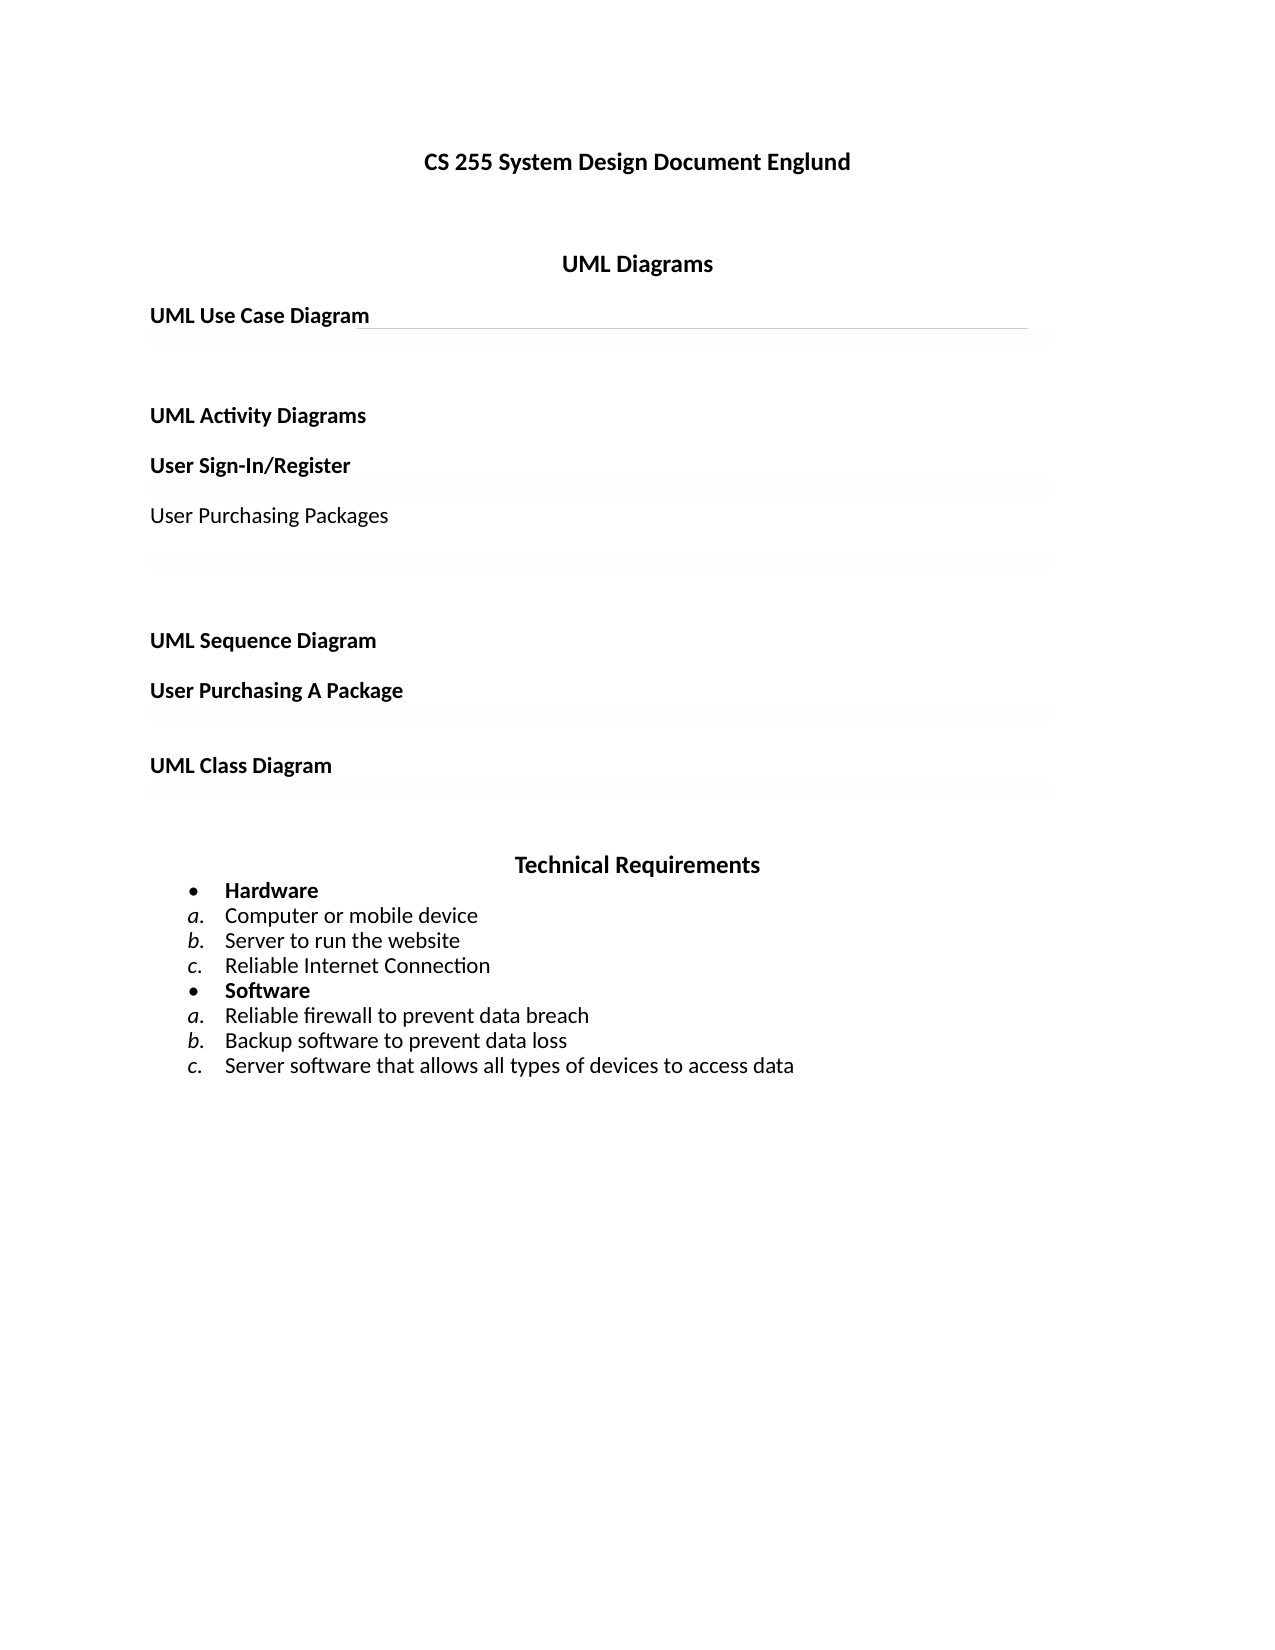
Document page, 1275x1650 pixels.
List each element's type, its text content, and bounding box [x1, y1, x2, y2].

text User Purchasing Packages [150, 504, 1125, 529]
text UML Activity Diagrams [150, 404, 1125, 429]
list Hardware [187, 879, 1125, 904]
list Reliable firewall to prevent data breach [187, 1004, 1125, 1029]
text UML Use Case Diagram [150, 304, 1125, 329]
text UML Diagrams [150, 252, 1125, 277]
list Computer or mobile device [187, 904, 1125, 929]
list Server to run the website [187, 929, 1125, 954]
text UML Sequence Diagram [150, 629, 1125, 654]
text CS 255 System Design Document Englund [150, 150, 1125, 175]
text User Purchasing A Package [150, 679, 1125, 704]
list Software [187, 979, 1125, 1004]
text User Sign-In/Register [150, 454, 1125, 479]
list Reliable Internet Connection [187, 954, 1125, 979]
text UML Class Diagram [150, 754, 1125, 779]
text Technical Requirements [150, 854, 1125, 879]
list Backup software to prevent data loss [187, 1029, 1125, 1054]
list Server software that allows all types of devices to access data [187, 1054, 1125, 1079]
